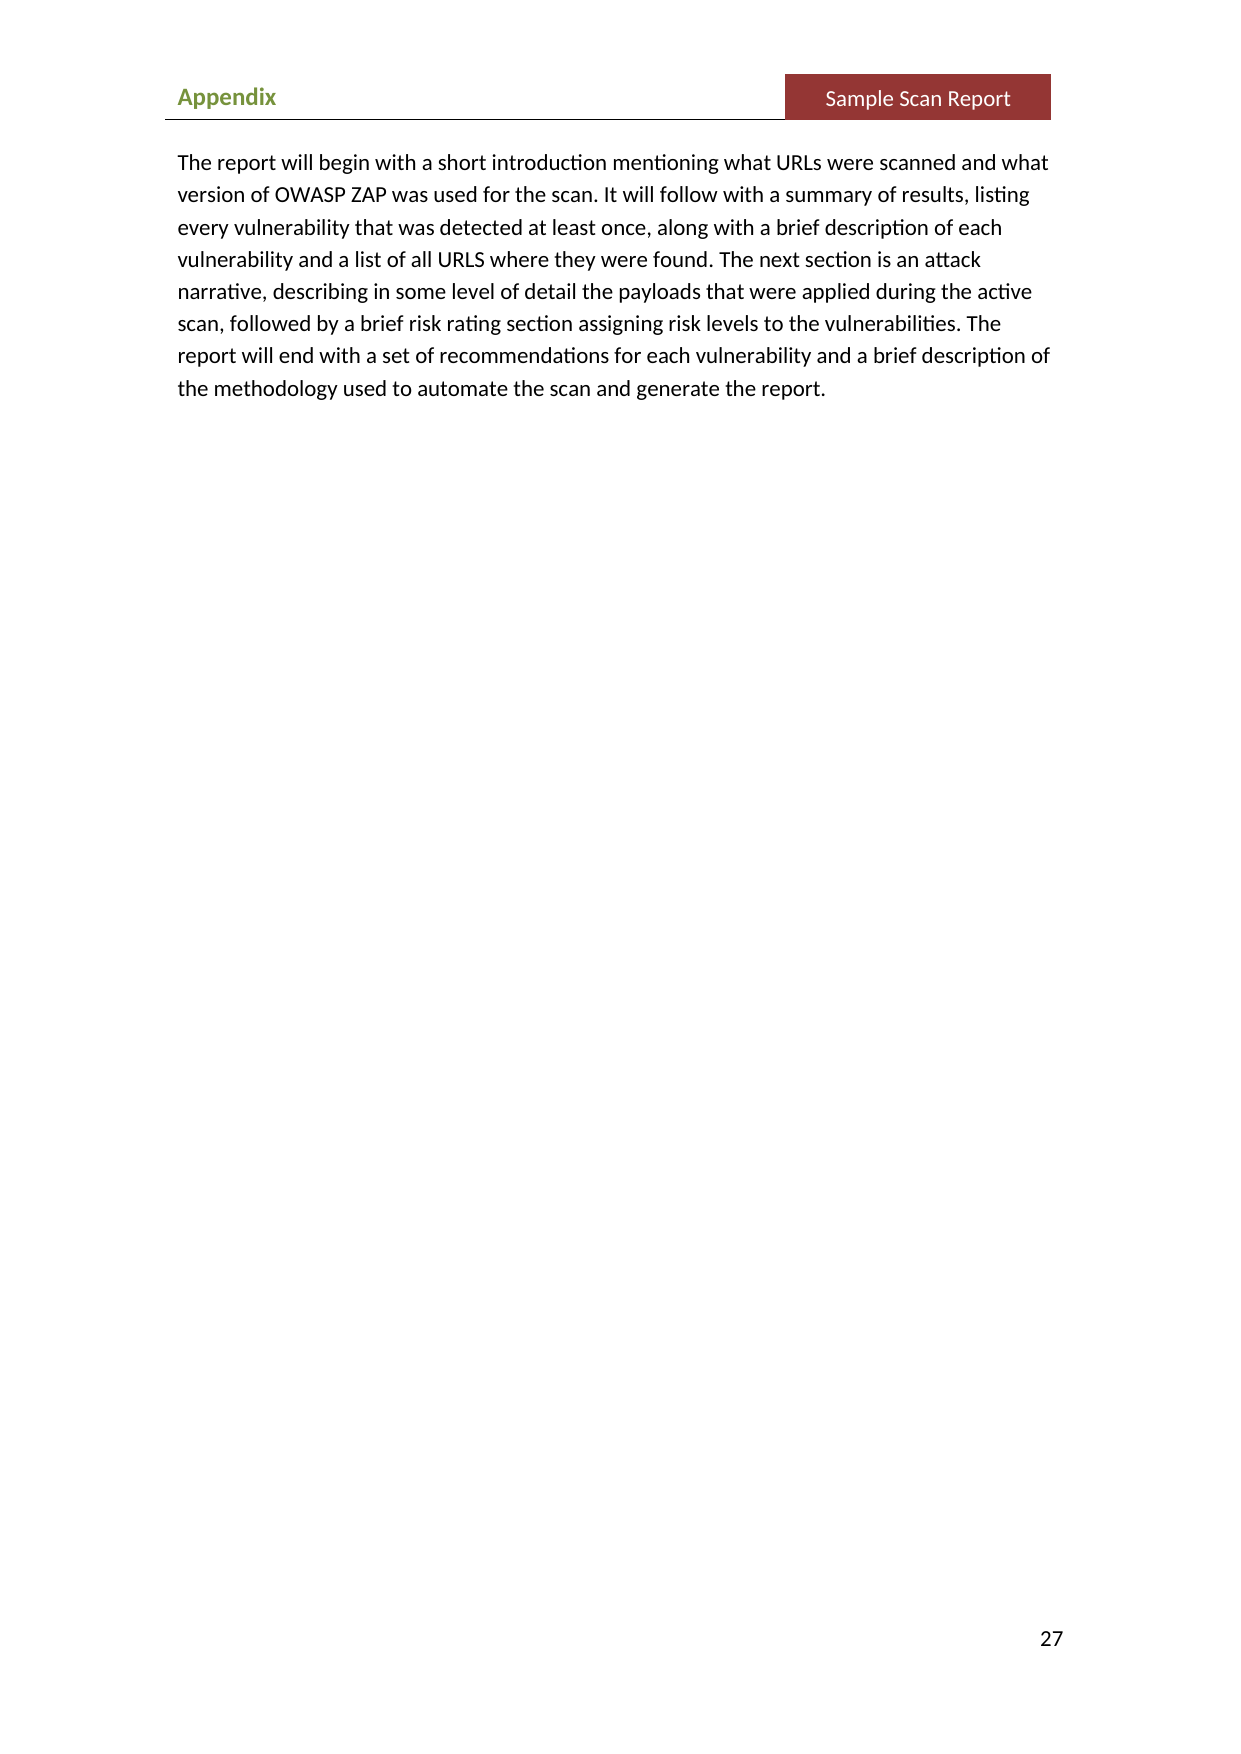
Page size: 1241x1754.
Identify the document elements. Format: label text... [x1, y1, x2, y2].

text The report will begin with a short introduction mentioning what URLs were scanned and what version of OWASP ZAP was used for the scan. It will follow with a summary of results, listing every vulnerability that was detected at least once, along with a brief description of each vulnerability and a list of all URLS where they were found. The next section is an attack narrative, describing in some level of detail the payloads that were applied during the active scan, followed by a brief risk rating section assigning risk levels to the vulnerabilities. The report will end with a set of recommendations for each vulnerability and a brief description of the methodology used to automate the scan and generate the report. [177, 148, 1063, 402]
